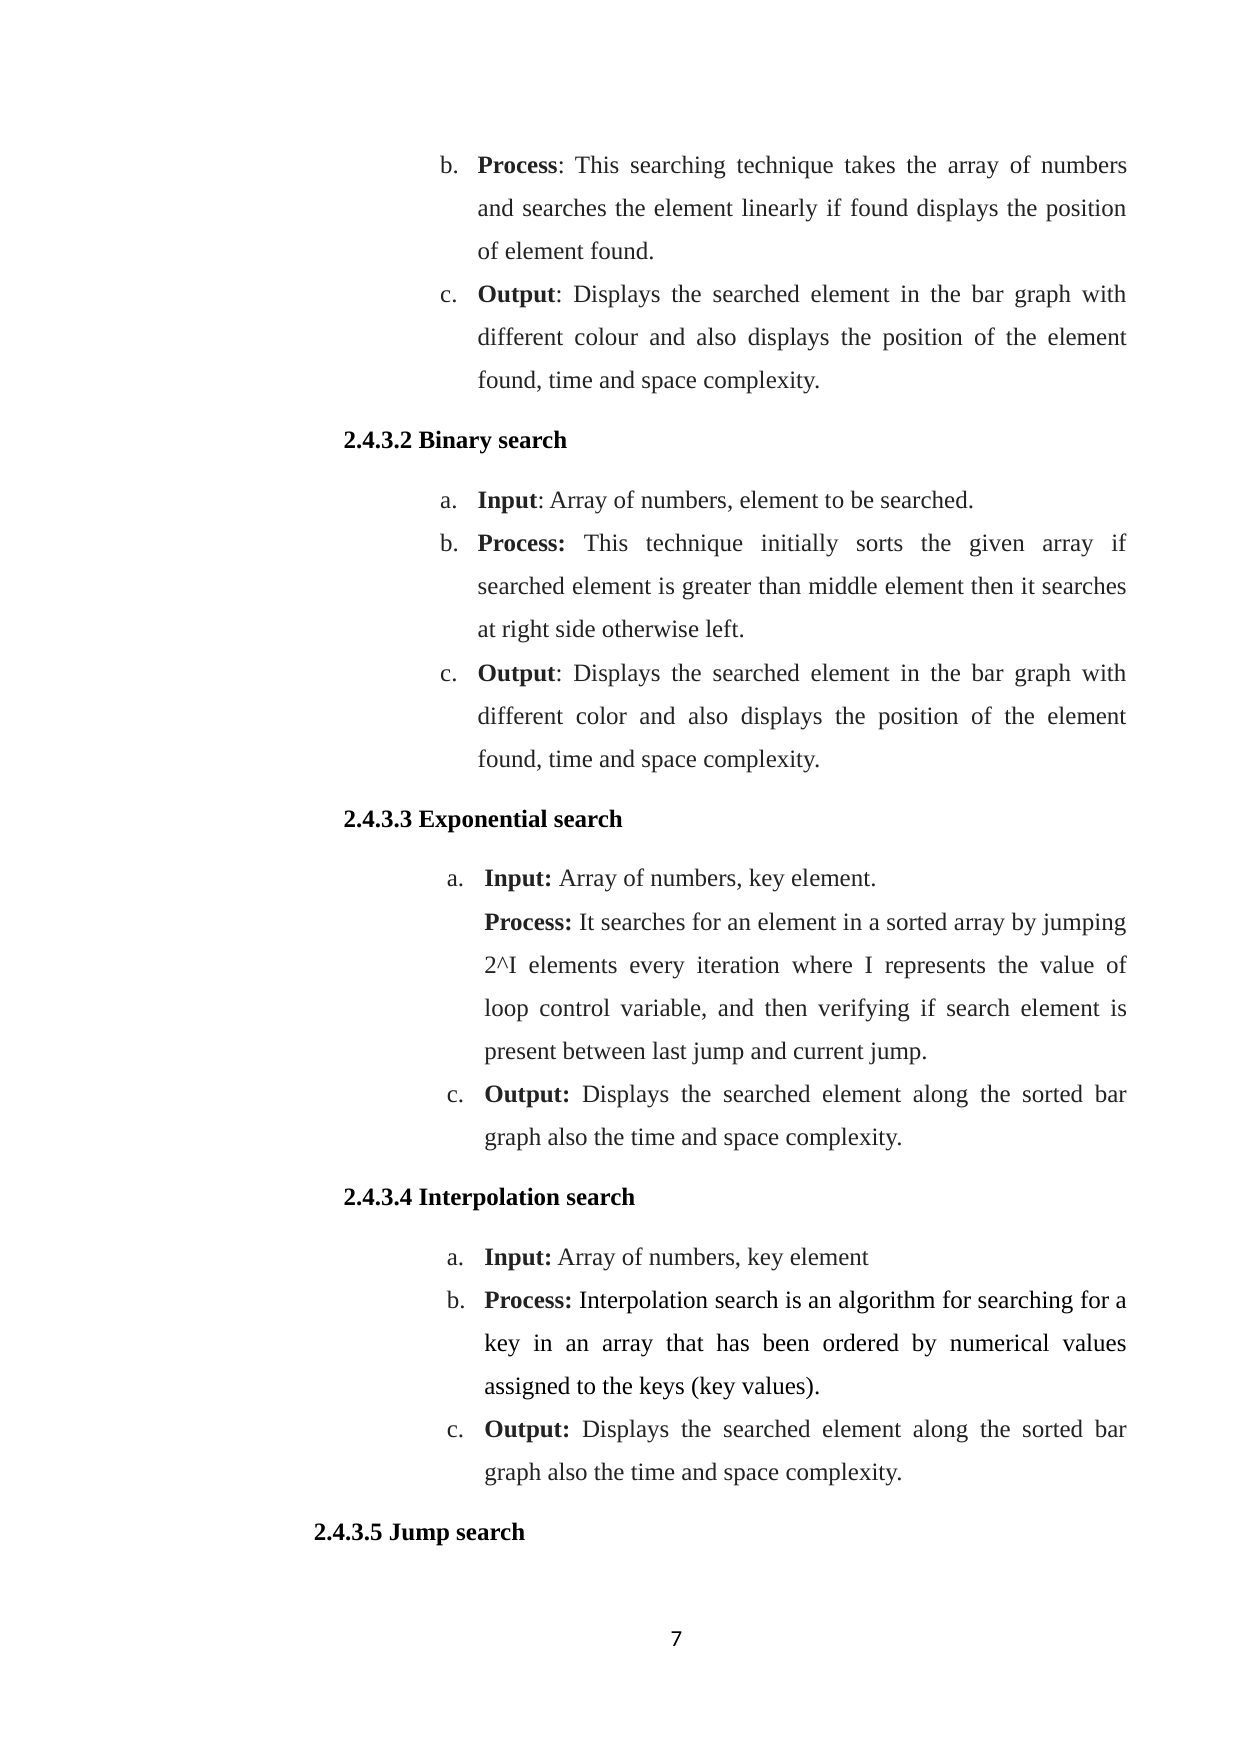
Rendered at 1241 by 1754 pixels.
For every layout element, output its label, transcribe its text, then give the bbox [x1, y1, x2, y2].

list Input: Array of numbers, element to be searched. [440, 485, 1127, 514]
list Output: Displays the searched element along the sorted bar graph also the time and space complexity. [447, 1414, 1127, 1486]
list Process: Interpolation search is an algorithm for searching for a key in an array that has been ordered by numerical values assigned to the keys (key values). [447, 1285, 1127, 1400]
list Output: Displays the searched element in the bar graph with different colour and also displays the position of the element found, time and space complexity. [440, 279, 1127, 394]
list Output: Displays the searched element in the bar graph with different color and also displays the position of the element found, time and space complexity. [440, 658, 1127, 773]
list Process: This technique initially sorts the given array if searched element is greater than middle element then it searches at right side otherwise left. [440, 528, 1127, 643]
list Process: This searching technique takes the array of numbers and searches the element linearly if found displays the position of element found. [440, 150, 1127, 265]
list Output: Displays the searched element along the sorted bar graph also the time and space complexity. [447, 1079, 1127, 1151]
list Process: It searches for an element in a sorted array by jumping 2^I elements every iteration where I represents the value of loop control variable, and then verifying if search element is present between last jump and current jump. [447, 907, 1127, 1065]
text 2.4.3.2 Binary search [314, 425, 1127, 454]
list Input: Array of numbers, key element. [447, 863, 1127, 892]
text 2.4.3.3 Exponential search [314, 804, 1127, 832]
list Input: Array of numbers, key element [447, 1242, 1127, 1271]
text 2.4.3.5 Jump search [284, 1517, 1127, 1546]
text 2.4.3.4 Interpolation search [314, 1182, 1127, 1211]
